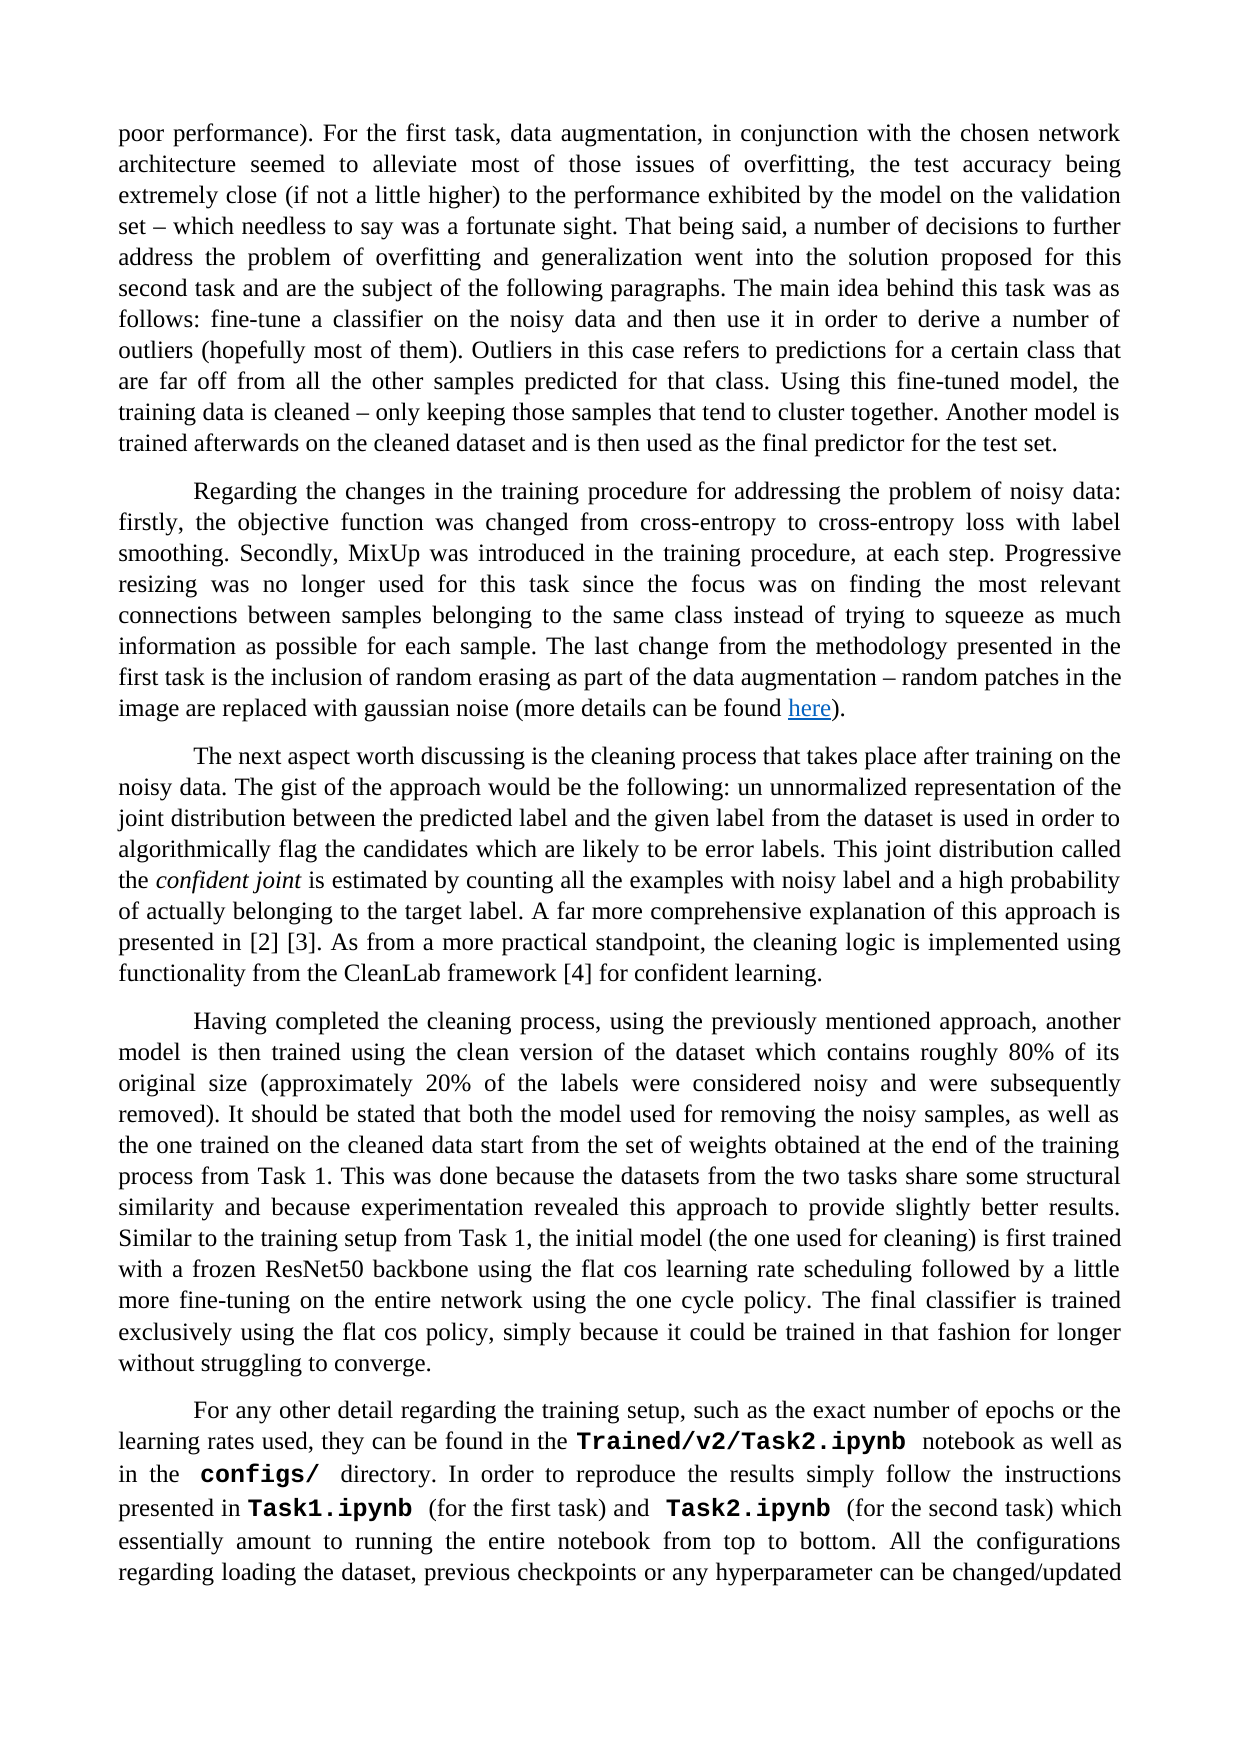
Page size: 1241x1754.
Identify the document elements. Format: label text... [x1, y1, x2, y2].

text The next aspect worth discussing is the cleaning process that takes place after training on the noisy data. The gist of the approach would be the following: un unnormalized representation of the joint distribution between the predicted label and the given label from the dataset is used in order to algorithmically flag the candidates which are likely to be error labels. This joint distribution called the confident joint is estimated by counting all the examples with noisy label and a high probability of actually belonging to the target label. A far more comprehensive explanation of this approach is presented in . As from a more practical standpoint, the cleaning logic is implemented using functionality from the CleanLab framework for confident learning. [118, 741, 1122, 987]
text Regarding the changes in the training procedure for addressing the problem of noisy data: firstly, the objective function was changed from cross-entropy to cross-entropy loss with label smoothing. Secondly, MixUp was introduced in the training procedure, at each step. Progressive resizing was no longer used for this task since the focus was on finding the most relevant connections between samples belonging to the same class instead of trying to squeeze as much information as possible for each sample. The last change from the methodology presented in the first task is the inclusion of random erasing as part of the data augmentation – random patches in the image are replaced with gaussian noise (more details can be found here). [118, 476, 1122, 722]
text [118, 118, 1122, 457]
text Having completed the cleaning process, using the previously mentioned approach, another model is then trained using the clean version of the dataset which contains roughly 80% of its original size (approximately 20% of the labels were considered noisy and were subsequently removed). It should be stated that both the model used for removing the noisy samples, as well as the one trained on the cleaned data start from the set of weights obtained at the end of the training process from Task 1. This was done because the datasets from the two tasks share some structural similarity and because experimentation revealed this approach to provide slightly better results. Similar to the training setup from Task 1, the initial model (the one used for cleaning) is first trained with a frozen ResNet50 backbone using the flat cos learning rate scheduling followed by a little more fine-tuning on the entire network using the one cycle policy. The final classifier is trained exclusively using the flat cos policy, simply because it could be trained in that fashion for longer without struggling to converge. [118, 1006, 1122, 1376]
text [118, 1395, 1122, 1586]
